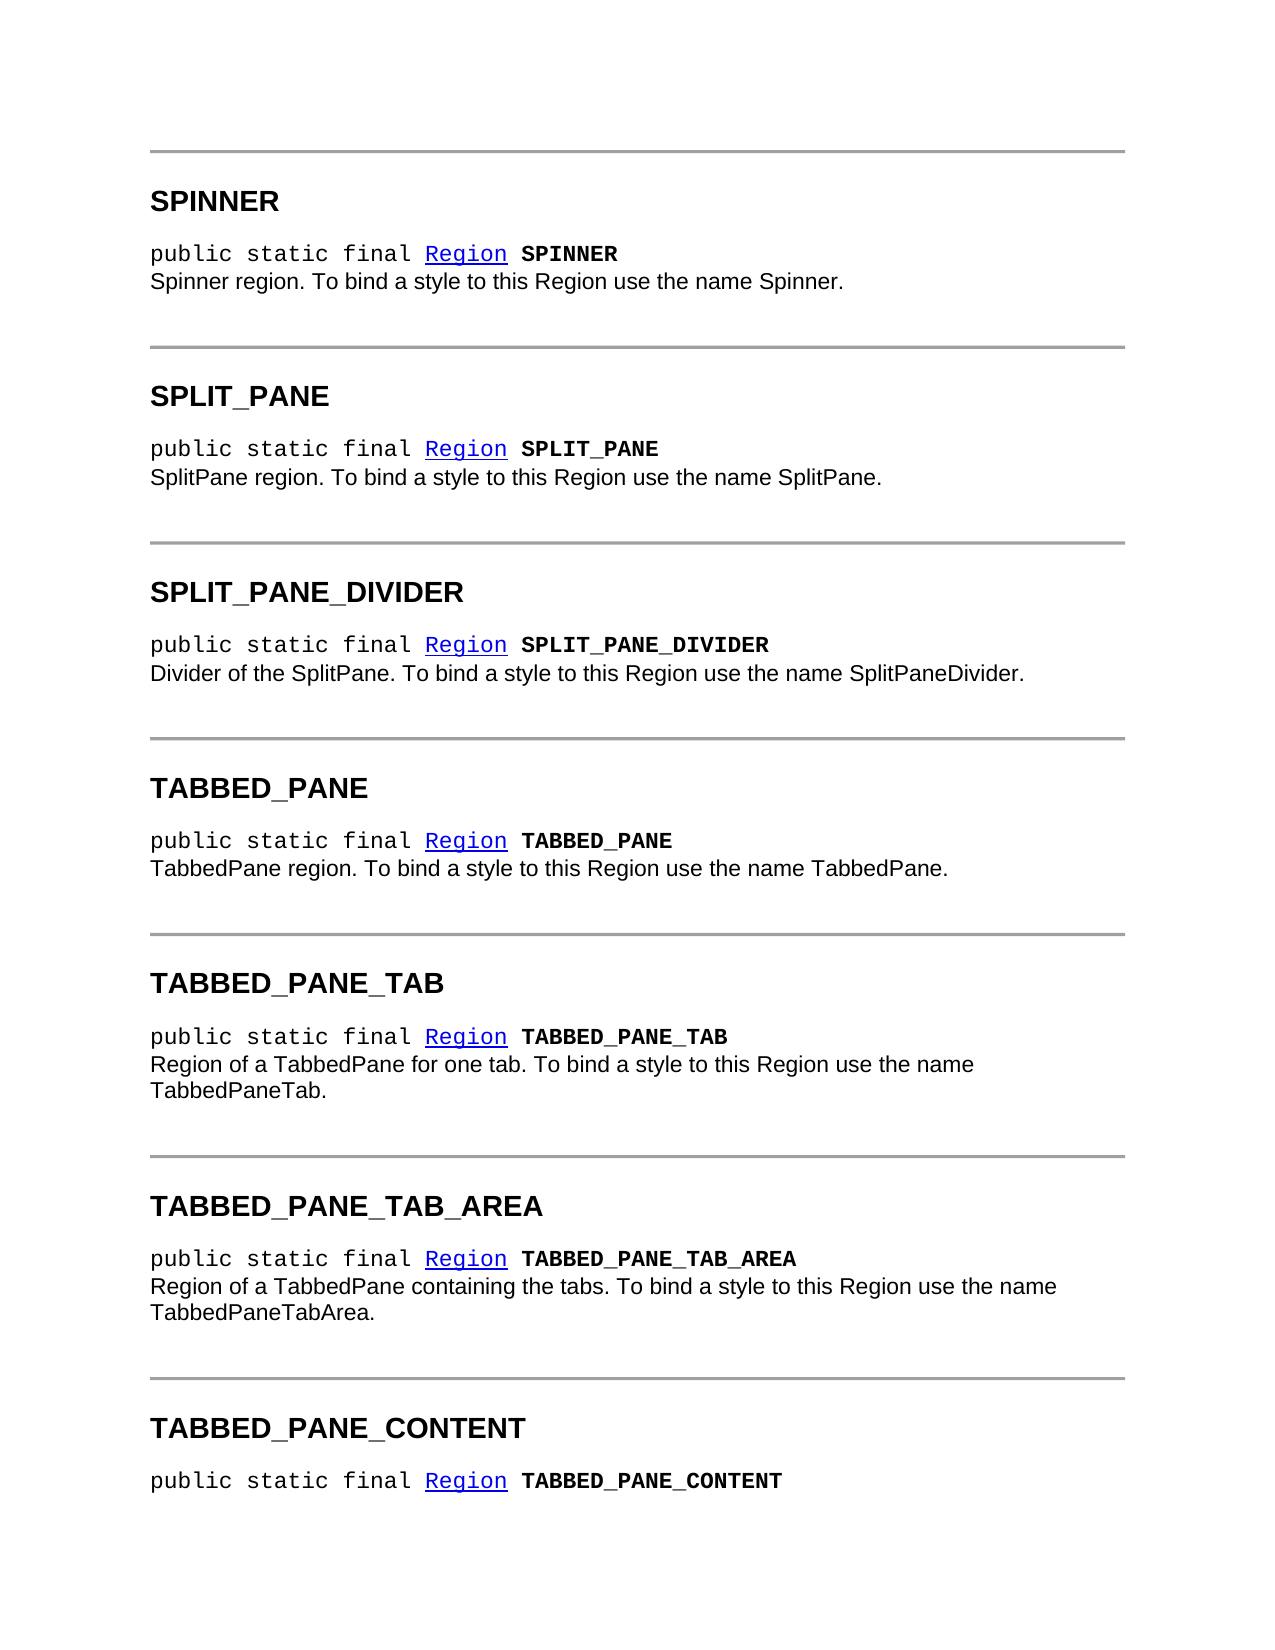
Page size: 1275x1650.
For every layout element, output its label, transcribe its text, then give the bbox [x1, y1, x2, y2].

subtitle TABBED_PANE_CONTENT [150, 1381, 1125, 1444]
text public static final Region TABBED_PANE [150, 829, 1125, 855]
text public static final Region SPINNER [150, 242, 1125, 268]
text Divider of the SplitPane. To bind a style to this Region use the name SplitPaneDivider. [150, 659, 1125, 686]
text public static final Region TABBED_PANE_TAB [150, 1025, 1125, 1051]
subtitle TABBED_PANE [150, 741, 1125, 804]
text Region of a TabbedPane for one tab. To bind a style to this Region use the name TabbedPaneTab. [150, 1051, 1125, 1104]
subtitle TABBED_PANE_TAB [150, 937, 1125, 1000]
text Spinner region. To bind a style to this Region use the name Spinner. [150, 268, 1125, 294]
subtitle SPINNER [150, 154, 1125, 217]
subtitle SPLIT_PANE [150, 349, 1125, 413]
subtitle TABBED_PANE_TAB_AREA [150, 1159, 1125, 1222]
text public static final Region TABBED_PANE_CONTENT [150, 1469, 1125, 1495]
subtitle SPLIT_PANE_DIVIDER [150, 545, 1125, 608]
text public static final Region SPLIT_PANE_DIVIDER [150, 633, 1125, 659]
text public static final Region SPLIT_PANE [150, 438, 1125, 464]
text TabbedPane region. To bind a style to this Region use the name TabbedPane. [150, 855, 1125, 882]
text Region of a TabbedPane containing the tabs. To bind a style to this Region use the name TabbedPaneTabArea. [150, 1273, 1125, 1326]
text SplitPane region. To bind a style to this Region use the name SplitPane. [150, 464, 1125, 490]
text public static final Region TABBED_PANE_TAB_AREA [150, 1247, 1125, 1273]
